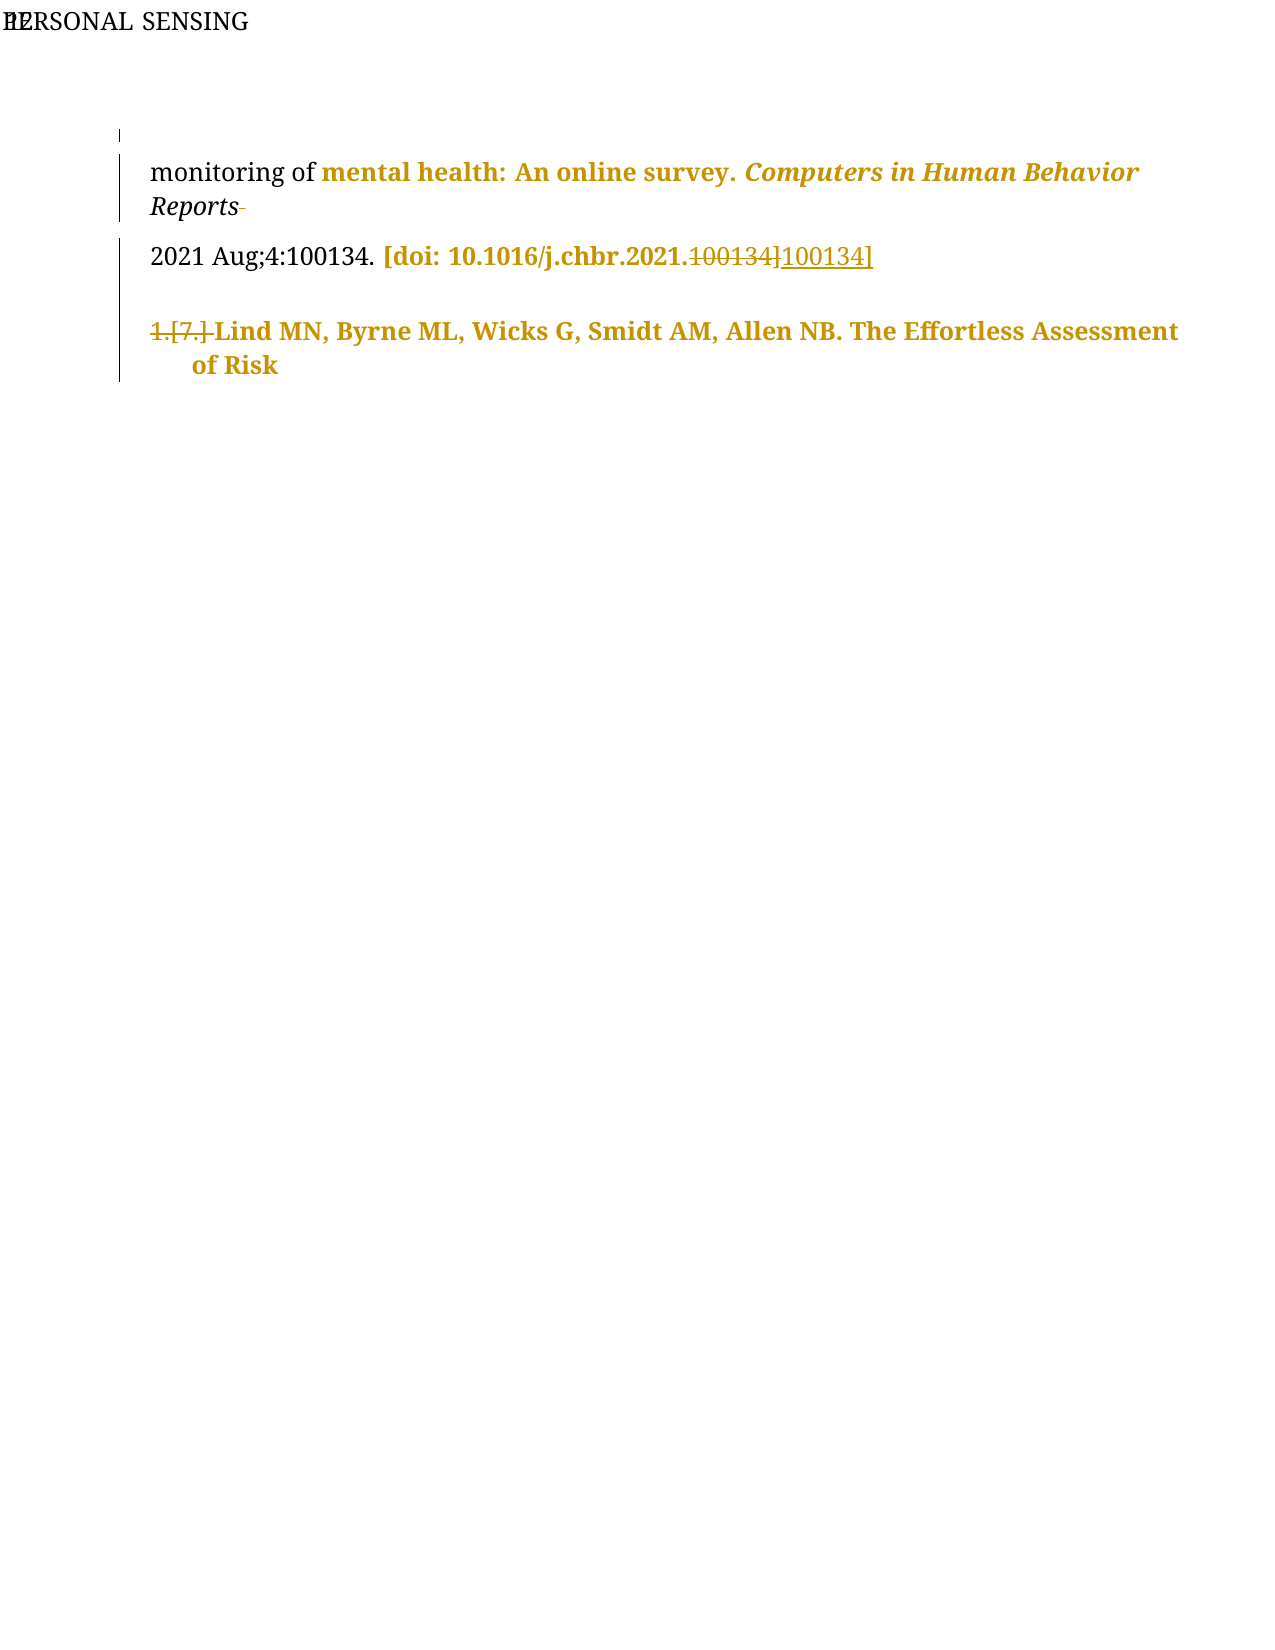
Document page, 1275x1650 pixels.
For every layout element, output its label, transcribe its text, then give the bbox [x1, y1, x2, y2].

list 2021 Aug;4:100134. [doi: 10.1016/j.chbr.2021. [150, 238, 1183, 272]
text monitoring of mental health: An online survey. Computers in Human Behavior Reports [150, 154, 1183, 222]
list Lind MN, Byrne ML, Wicks G, Smidt AM, Allen NB. The Effortless Assessment of Risk [150, 314, 1183, 382]
